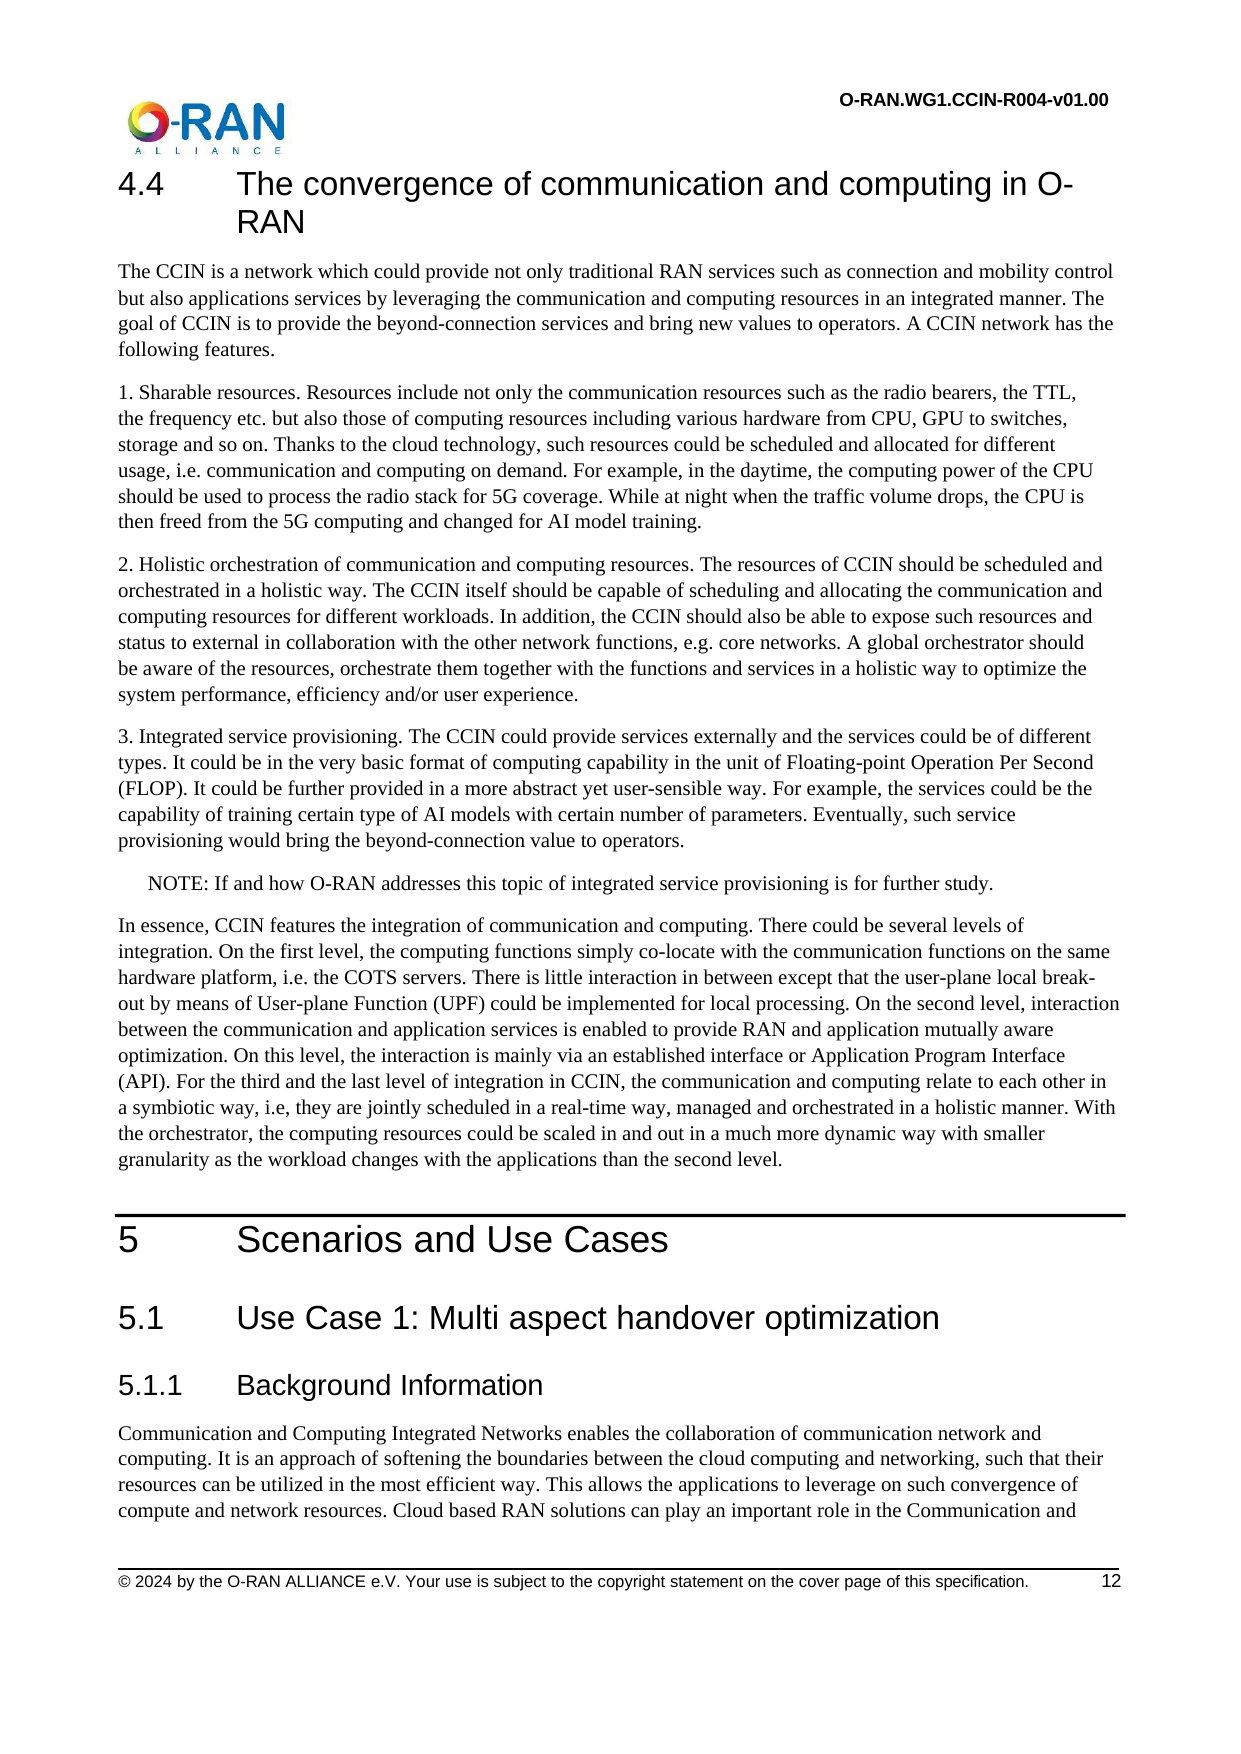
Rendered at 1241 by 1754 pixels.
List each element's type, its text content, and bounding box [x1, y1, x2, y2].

subtitle The convergence of communication and computing in O- RAN [118, 164, 1074, 241]
text The CCIN is a network which could provide not only traditional RAN services such as connection and mobility control but also applications services by leveraging the communication and computing resources in an integrated manner. The goal of CCIN is to provide the beyond-connection services and bring new values to operators. A CCIN network has the following features. [118, 259, 1117, 361]
list Sharable resources. Resources include not only the communication resources such as the radio bearers, the TTL, the frequency etc. but also those of computing resources including various hardware from CPU, GPU to switches, storage and so on. Thanks to the cloud technology, such resources could be scheduled and allocated for different usage, i.e. communication and computing on demand. For example, in the daytime, the computing power of the CPU should be used to process the radio stack for 5G coverage. While at night when the traffic volume drops, the CPU is then freed from the 5G computing and changed for AI model training. [118, 380, 1106, 533]
subtitle Scenarios and Use Cases [118, 1218, 1167, 1261]
subtitle Background Information [118, 1368, 1167, 1402]
text NOTE: If and how O-RAN addresses this topic of integrated service provisioning is for further study. [148, 871, 1167, 894]
text In essence, CCIN features the integration of communication and computing. There could be several levels of integration. On the first level, the computing functions simply co-locate with the communication functions on the same hardware platform, i.e. the COTS servers. There is little interaction in between except that the user-plane local break- out by means of User-plane Function (UPF) could be implemented for local processing. On the second level, interaction between the communication and application services is enabled to provide RAN and application mutually aware optimization. On this level, the interaction is mainly via an established interface or Application Program Interface (API). For the third and the last level of integration in CCIN, the communication and computing relate to each other in a symbiotic way, i.e, they are jointly scheduled in a real-time way, managed and orchestrated in a holistic manner. With the orchestrator, the computing resources could be scaled in and out in a much more dynamic way with smaller granularity as the workload changes with the applications than the second level. [118, 913, 1121, 1171]
list Integrated service provisioning. The CCIN could provide services externally and the services could be of different types. It could be in the very basic format of computing capability in the unit of Floating-point Operation Per Second (FLOP). It could be further provided in a more abstract yet user-sensible way. For example, the services could be the capability of training certain type of AI models with certain number of parameters. Eventually, such service provisioning would bring the beyond-connection value to operators. [118, 724, 1094, 852]
subtitle Use Case 1: Multi aspect handover optimization [118, 1298, 1167, 1337]
list Holistic orchestration of communication and computing resources. The resources of CCIN should be scheduled and orchestrated in a holistic way. The CCIN itself should be capable of scheduling and allocating the communication and computing resources for different workloads. In addition, the CCIN should also be able to expose such resources and status to external in collaboration with the other network functions, e.g. core networks. A global orchestrator should be aware of the resources, orchestrate them together with the functions and services in a holistic way to optimize the system performance, efficiency and/or user experience. [118, 552, 1109, 706]
text Communication and Computing Integrated Networks enables the collaboration of communication network and computing. It is an approach of softening the boundaries between the cloud computing and networking, such that their resources can be utilized in the most efficient way. This allows the applications to leverage on such convergence of compute and network resources. Cloud based RAN solutions can play an important role in the Communication and [118, 1420, 1117, 1522]
picture [119, 99, 293, 160]
